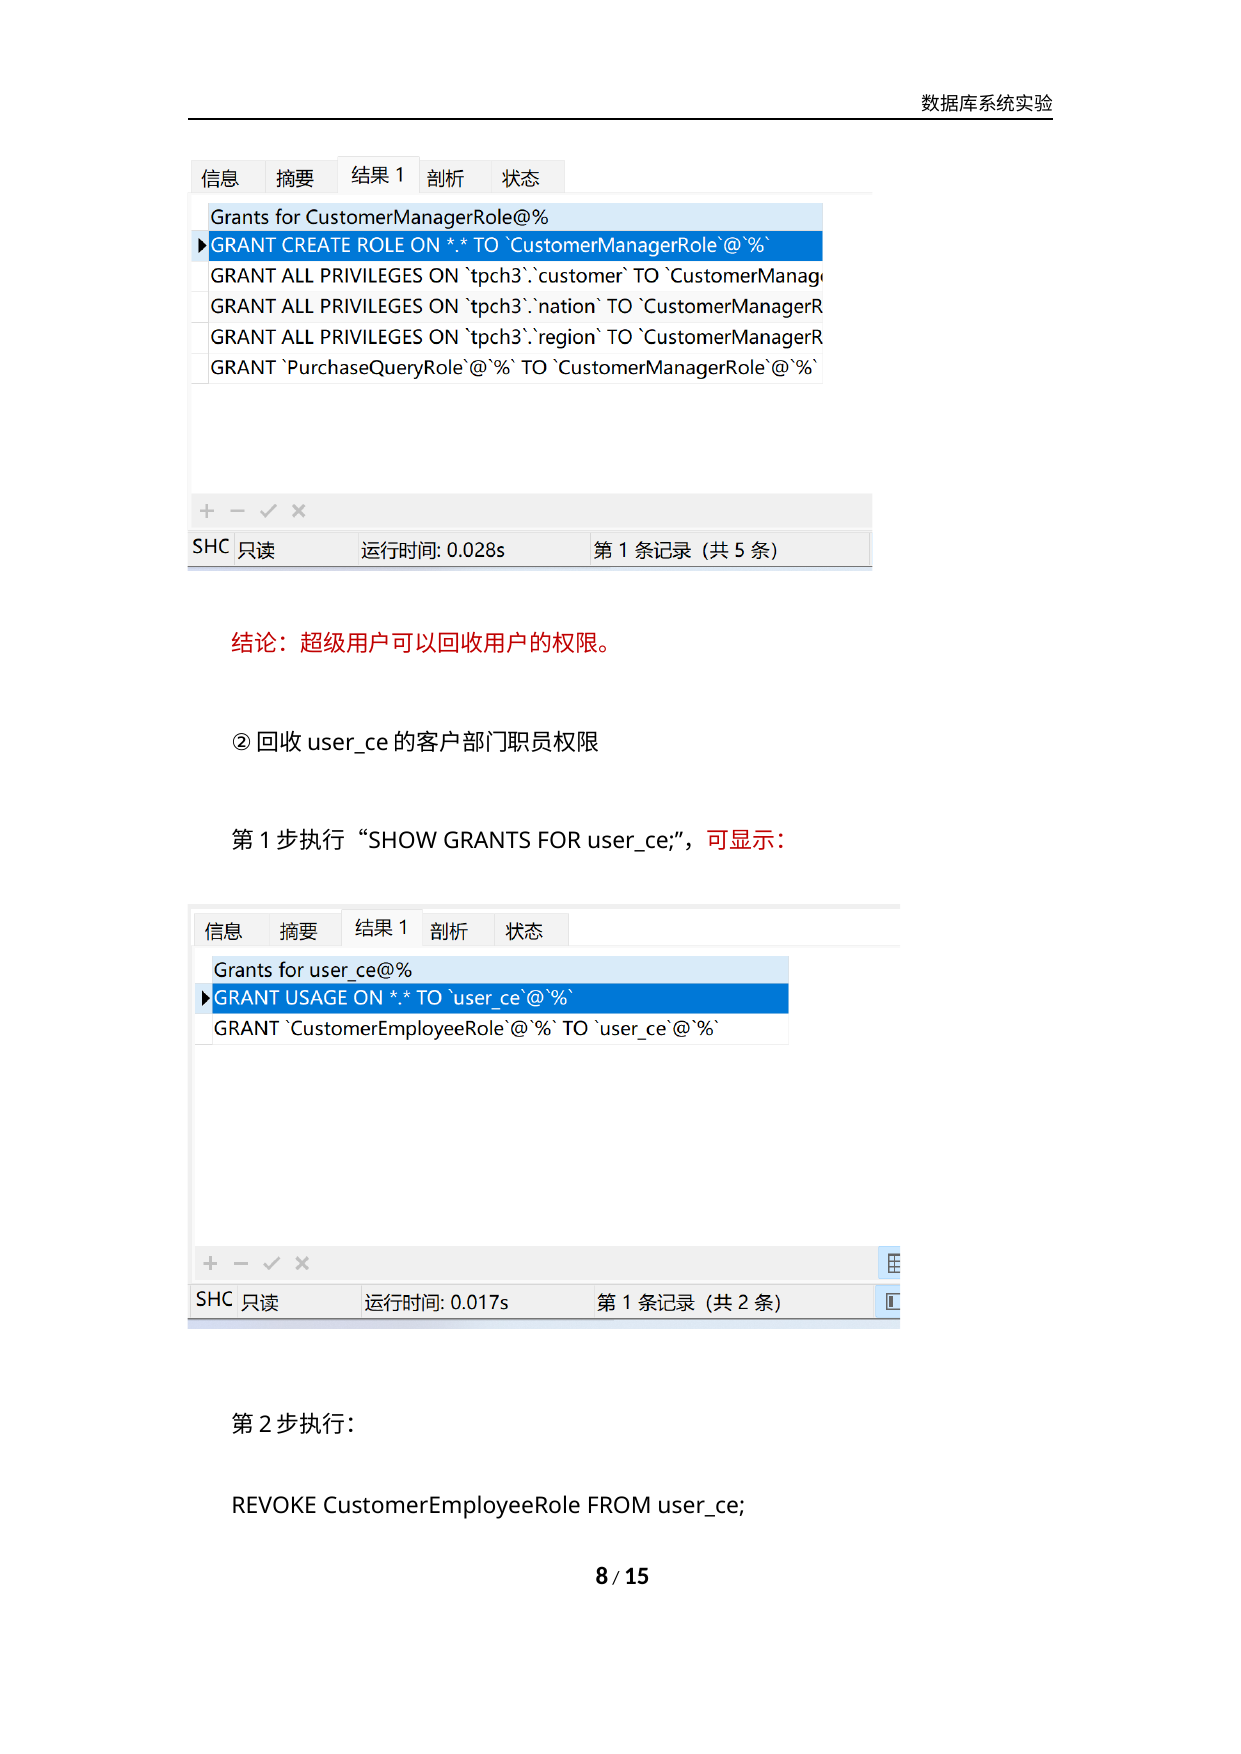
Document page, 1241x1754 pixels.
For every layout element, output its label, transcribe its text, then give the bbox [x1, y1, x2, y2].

picture [187, 904, 901, 1329]
text REVOKE CustomerEmployeeRole FROM user_ce; [187, 1488, 1053, 1521]
picture [187, 156, 873, 571]
text 第2步执行： [187, 1390, 1053, 1455]
text ②回收user_ce的客户部门职员权限 [187, 707, 1053, 772]
text 结论：超级用户可以回收用户的权限。 [187, 609, 1053, 674]
text 第1步执行“SHOW GRANTS FOR user_ce;”，可显示： [187, 806, 1053, 871]
